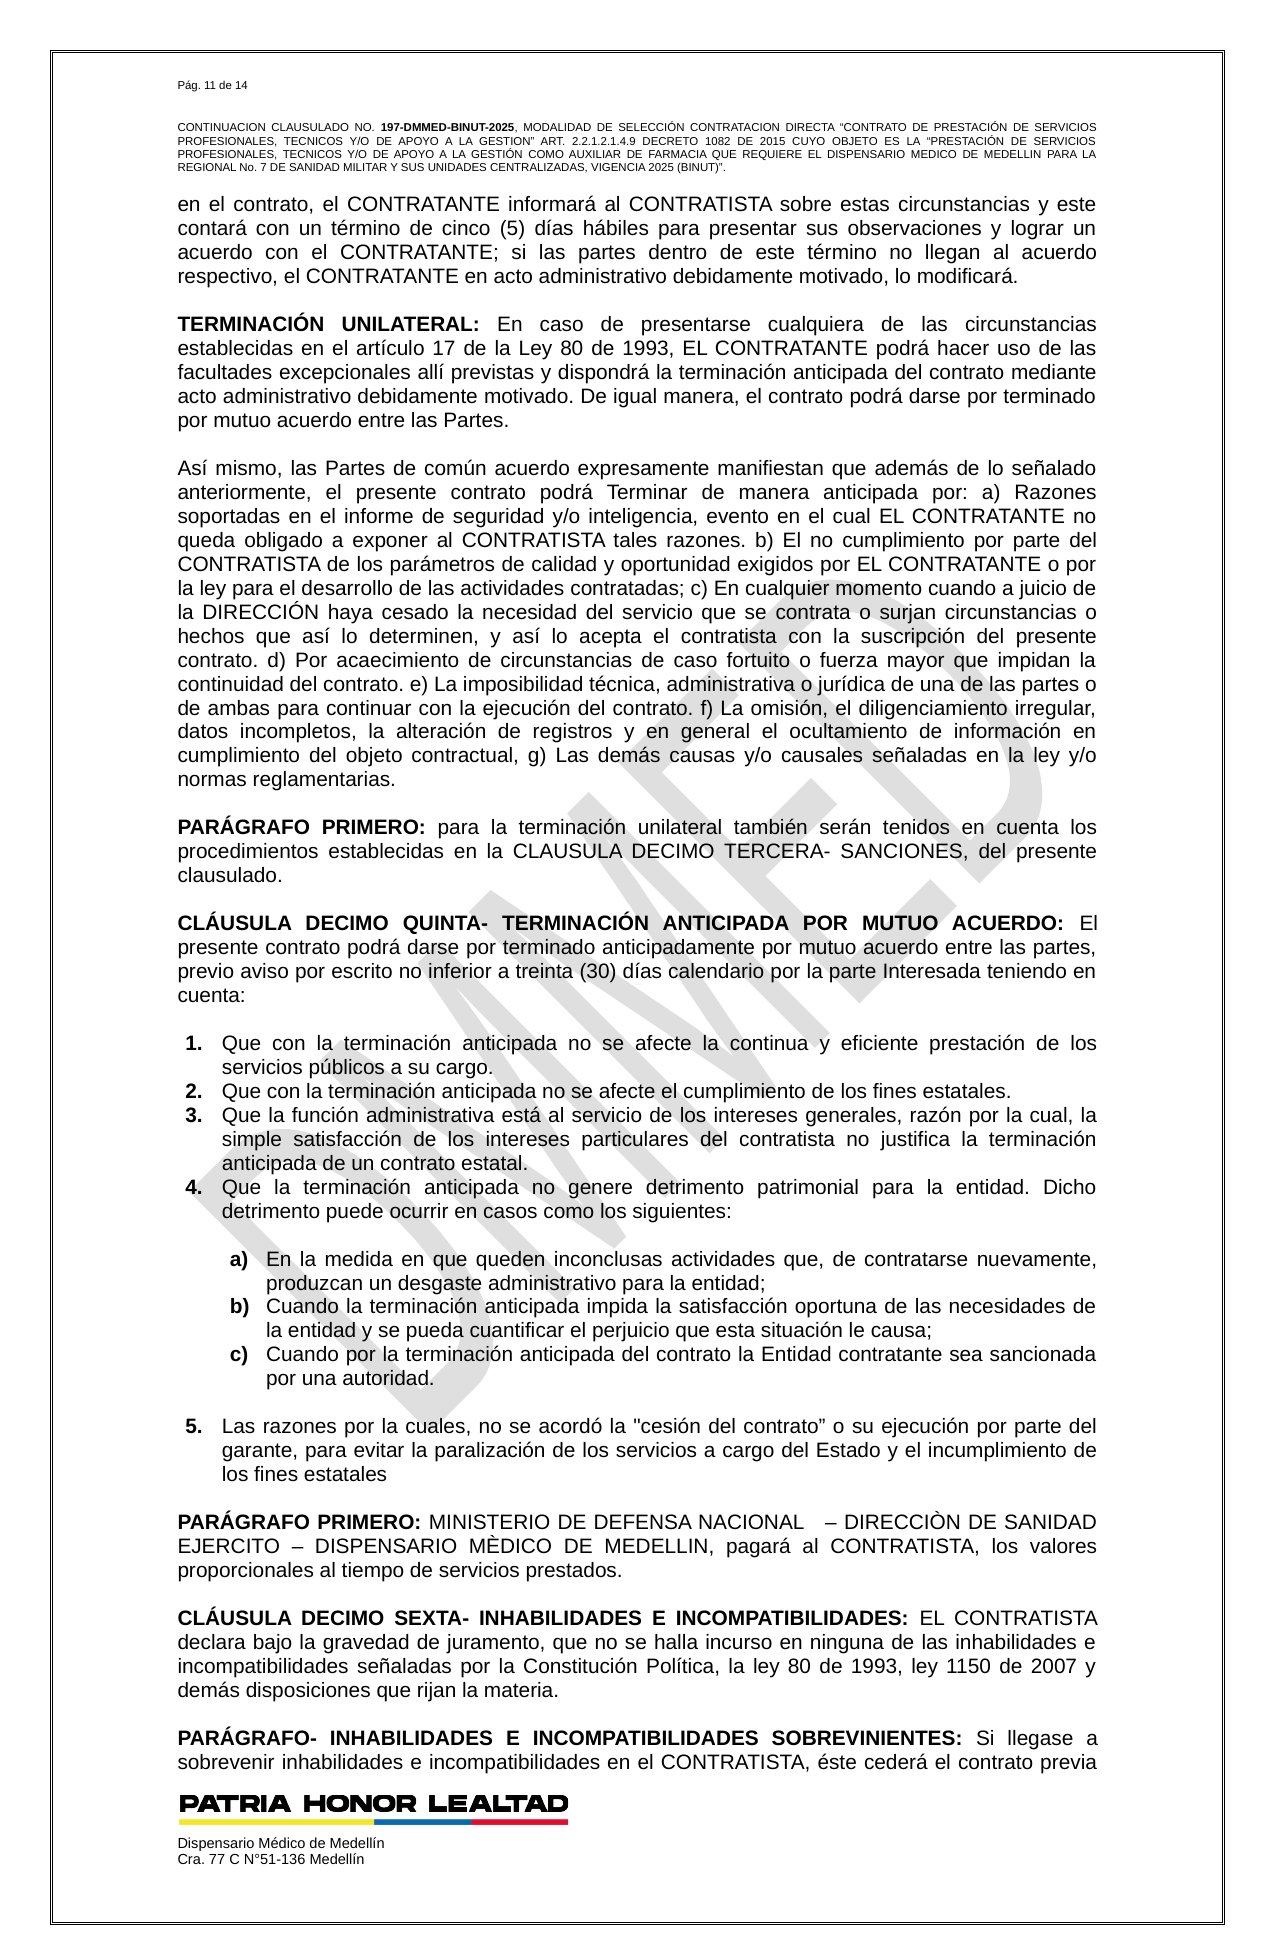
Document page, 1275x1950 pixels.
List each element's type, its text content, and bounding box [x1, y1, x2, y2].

text CLÁUSULA DECIMO QUINTA- TERMINACIÓN ANTICIPADA POR MUTUO ACUERDO: El presente contrato podrá darse por terminado anticipadamente por mutuo acuerdo entre las partes, previo aviso por escrito no inferior a treinta (30) días calendario por la parte Interesada teniendo en cuenta: [177, 911, 1098, 1007]
text CLÁUSULA DECIMO SEXTA- INHABILIDADES E INCOMPATIBILIDADES: EL CONTRATISTA declara bajo la gravedad de juramento, que no se halla incurso en ninguna de las inhabilidades e incompatibilidades señaladas por la Constitución Política, la ley 80 de 1993, ley 1150 de 2007 y demás disposiciones que rijan la materia. [177, 1606, 1098, 1702]
text TERMINACIÓN UNILATERAL: En caso de presentarse cualquiera de las circunstancias establecidas en el artículo 17 de la Ley 80 de 1993, EL CONTRATANTE podrá hacer uso de las facultades excepcionales allí previstas y dispondrá la terminación anticipada del contrato mediante acto administrativo debidamente motivado. De igual manera, el contrato podrá darse por terminado por mutuo acuerdo entre las Partes. [177, 312, 1098, 432]
text PARÁGRAFO PRIMERO: MINISTERIO DE DEFENSA NACIONAL – DIRECCIÒN DE SANIDAD EJERCITO – DISPENSARIO MÈDICO DE MEDELLIN, pagará al CONTRATISTA, los valores proporcionales al tiempo de servicios prestados. [177, 1510, 1098, 1582]
list Que la terminación anticipada no genere detrimento patrimonial para la entidad. Dicho detrimento puede ocurrir en casos como los siguientes: [185, 1174, 1098, 1222]
text PARÁGRAFO PRIMERO: para la terminación unilateral también serán tenidos en cuenta los procedimientos establecidas en la CLAUSULA DECIMO TERCERA- SANCIONES, del presente clausulado. [177, 815, 1098, 887]
list En la medida en que queden inconclusas actividades que, de contratarse nuevamente, produzcan un desgaste administrativo para la entidad; [229, 1246, 1098, 1294]
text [177, 192, 1098, 288]
list Cuando la terminación anticipada impida la satisfacción oportuna de las necesidades de la entidad y se pueda cuantificar el perjuicio que esta situación le causa; [229, 1294, 1098, 1342]
list Que con la terminación anticipada no se afecte el cumplimiento de los fines estatales. [185, 1079, 1098, 1103]
list Cuando por la terminación anticipada del contrato la Entidad contratante sea sancionada por una autoridad. [229, 1342, 1098, 1390]
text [177, 1726, 1098, 1773]
list Que la función administrativa está al servicio de los intereses generales, razón por la cual, la simple satisfacción de los intereses particulares del contratista no justifica la terminación anticipada de un contrato estatal. [185, 1103, 1098, 1174]
list Las razones por la cuales, no se acordó la "cesión del contrato” o su ejecución por parte del garante, para evitar la paralización de los servicios a cargo del Estado y el incumplimiento de los fines estatales [185, 1414, 1098, 1486]
text Así mismo, las Partes de común acuerdo expresamente manifiestan que además de lo señalado anteriormente, el presente contrato podrá Terminar de manera anticipada por: a) Razones soportadas en el informe de seguridad y/o inteligencia, evento en el cual EL CONTRATANTE no queda obligado a exponer al CONTRATISTA tales razones. b) El no cumplimiento por parte del CONTRATISTA de los parámetros de calidad y oportunidad exigidos por EL CONTRATANTE o por la ley para el desarrollo de las actividades contratadas; c) En cualquier momento cuando a juicio de la DIRECCIÓN haya cesado la necesidad del servicio que se contrata o surjan circunstancias o hechos que así lo determinen, y así lo acepta el contratista con la suscripción del presente contrato. d) Por acaecimiento de circunstancias de caso fortuito o fuerza mayor que impidan la continuidad del contrato. e) La imposibilidad técnica, administrativa o jurídica de una de las partes o de ambas para continuar con la ejecución del contrato. f) La omisión, el diligenciamiento irregular, datos incompletos, la alteración de registros y en general el ocultamiento de información en cumplimiento del objeto contractual, g) Las demás causas y/o causales señaladas en la ley y/o normas reglamentarias. [177, 456, 1098, 791]
picture [179, 1795, 569, 1825]
list Que con la terminación anticipada no se afecte la continua y eficiente prestación de los servicios públicos a su cargo. [185, 1031, 1098, 1079]
